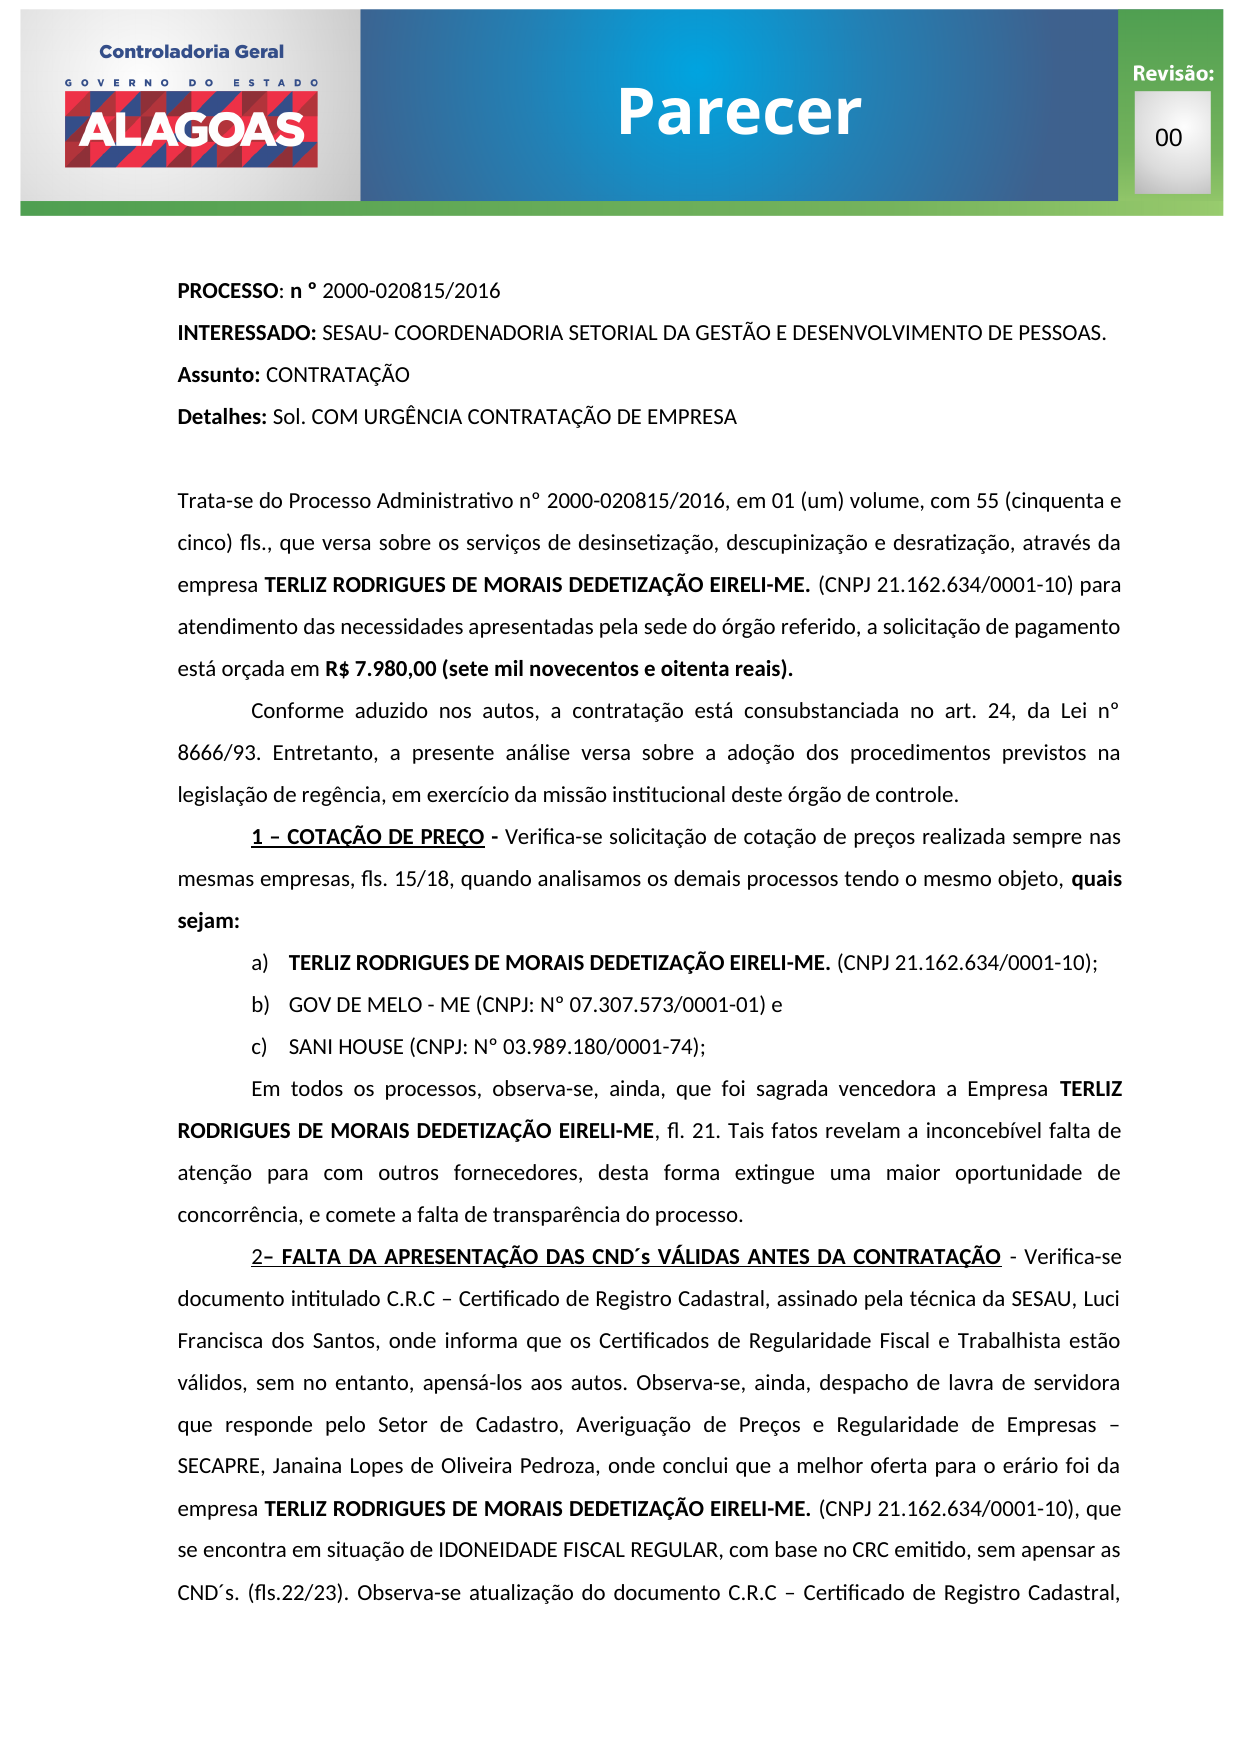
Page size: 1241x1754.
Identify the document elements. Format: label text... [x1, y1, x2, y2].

list TERLIZ RODRIGUES DE MORAIS DEDETIZAÇÃO EIRELI-ME. (CNPJ 21.162.634/0001-10); [251, 948, 1122, 976]
text Conforme aduzido nos autos, a contratação está consubstanciada no art. 24, da Lei nº 8666/93. Entretanto, a presente análise versa sobre a adoção dos procedimentos previstos na legislação de regência, em exercício da missão institucional deste órgão de controle. [177, 696, 1122, 808]
text Assunto: CONTRATAÇÃO [177, 360, 1122, 388]
text Trata-se do Processo Administrativo nº 2000-020815/2016, em 01 (um) volume, com 55 (cinquenta e cinco) fls., que versa sobre os serviços de desinsetização, descupinização e desratização, através da empresa TERLIZ RODRIGUES DE MORAIS DEDETIZAÇÃO EIRELI-ME. (CNPJ 21.162.634/0001-10) para atendimento das necessidades apresentadas pela sede do órgão referido, a solicitação de pagamento está orçada em R$ 7.980,00 (sete mil novecentos e oitenta reais). [177, 486, 1122, 682]
list SANI HOUSE (CNPJ: Nº 03.989.180/0001-74); [251, 1032, 1122, 1060]
text Detalhes: Sol. COM URGÊNCIA CONTRATAÇÃO DE EMPRESA [177, 402, 1122, 430]
text INTERESSADO: SESAU- COORDENADORIA SETORIAL DA GESTÃO E DESENVOLVIMENTO DE PESSOAS. [177, 318, 1122, 346]
list GOV DE MELO - ME (CNPJ: Nº 07.307.573/0001-01) e [251, 990, 1122, 1018]
text PROCESSO: n º 2000-020815/2016 [177, 276, 1122, 304]
picture [20, 9, 1224, 216]
text Em todos os processos, observa-se, ainda, que foi sagrada vencedora a Empresa TERLIZ RODRIGUES DE MORAIS DEDETIZAÇÃO EIRELI-ME, fl. 21. Tais fatos revelam a inconcebível falta de atenção para com outros fornecedores, desta forma extingue uma maior oportunidade de concorrência, e comete a falta de transparência do processo. [177, 1074, 1122, 1228]
text 1 – COTAÇÃO DE PREÇO - Verifica-se solicitação de cotação de preços realizada sempre nas mesmas empresas, fls. 15/18, quando analisamos os demais processos tendo o mesmo objeto, quais sejam: [177, 822, 1122, 934]
